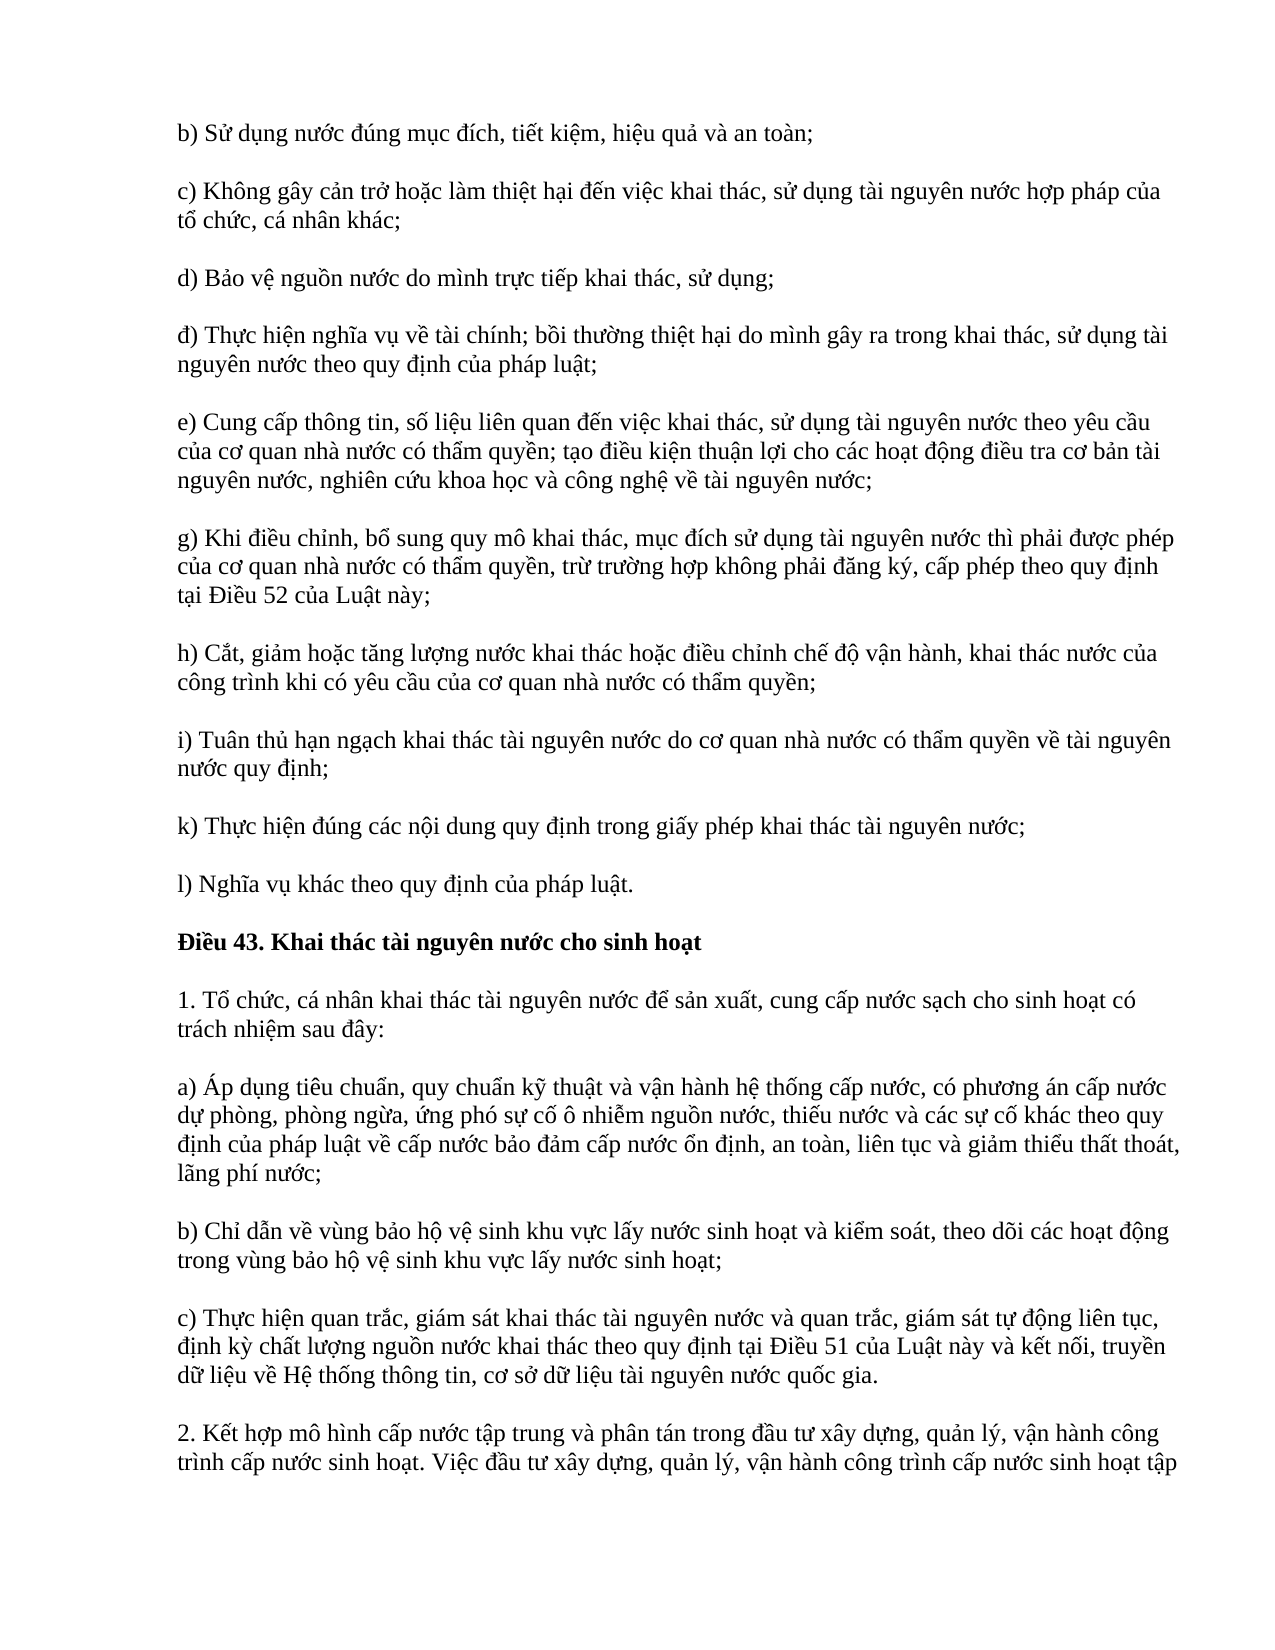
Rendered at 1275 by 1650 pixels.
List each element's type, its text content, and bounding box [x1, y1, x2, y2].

text e) Cung cấp thông tin, số liệu liên quan đến việc khai thác, sử dụng tài nguyên nước theo yêu cầu của cơ quan nhà nước có thẩm quyền; tạo điều kiện thuận lợi cho các hoạt động điều tra cơ bản tài nguyên nước, nghiên cứu khoa học và công nghệ về tài nguyên nước; [177, 407, 1186, 493]
text a) Áp dụng tiêu chuẩn, quy chuẩn kỹ thuật và vận hành hệ thống cấp nước, có phương án cấp nước dự phòng, phòng ngừa, ứng phó sự cố ô nhiễm nguồn nước, thiếu nước và các sự cố khác theo quy định của pháp luật về cấp nước bảo đảm cấp nước ổn định, an toàn, liên tục và giảm thiểu thất thoát, lãng phí nước; [177, 1072, 1186, 1187]
text b) Chỉ dẫn về vùng bảo hộ vệ sinh khu vực lấy nước sinh hoạt và kiểm soát, theo dõi các hoạt động trong vùng bảo hộ vệ sinh khu vực lấy nước sinh hoạt; [177, 1216, 1186, 1273]
text đ) Thực hiện nghĩa vụ về tài chính; bồi thường thiệt hại do mình gây ra trong khai thác, sử dụng tài nguyên nước theo quy định của pháp luật; [177, 321, 1186, 378]
text 1. Tổ chức, cá nhân khai thác tài nguyên nước để sản xuất, cung cấp nước sạch cho sinh hoạt có trách nhiệm sau đây: [177, 985, 1186, 1043]
text g) Khi điều chỉnh, bổ sung quy mô khai thác, mục đích sử dụng tài nguyên nước thì phải được phép của cơ quan nhà nước có thẩm quyền, trừ trường hợp không phải đăng ký, cấp phép theo quy định tại Điều 52 của Luật này; [177, 523, 1186, 609]
text Điều 43. Khai thác tài nguyên nước cho sinh hoạt [177, 927, 1186, 956]
text k) Thực hiện đúng các nội dung quy định trong giấy phép khai thác tài nguyên nước; [177, 811, 1186, 840]
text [177, 1418, 1186, 1476]
text l) Nghĩa vụ khác theo quy định của pháp luật. [177, 869, 1186, 898]
text h) Cắt, giảm hoặc tăng lượng nước khai thác hoặc điều chỉnh chế độ vận hành, khai thác nước của công trình khi có yêu cầu của cơ quan nhà nước có thẩm quyền; [177, 638, 1186, 696]
text i) Tuân thủ hạn ngạch khai thác tài nguyên nước do cơ quan nhà nước có thẩm quyền về tài nguyên nước quy định; [177, 725, 1186, 782]
text c) Thực hiện quan trắc, giám sát khai thác tài nguyên nước và quan trắc, giám sát tự động liên tục, định kỳ chất lượng nguồn nước khai thác theo quy định tại Điều 51 của Luật này và kết nối, truyền dữ liệu về Hệ thống thông tin, cơ sở dữ liệu tài nguyên nước quốc gia. [177, 1303, 1186, 1389]
text d) Bảo vệ nguồn nước do mình trực tiếp khai thác, sử dụng; [177, 263, 1186, 291]
text c) Không gây cản trở hoặc làm thiệt hại đến việc khai thác, sử dụng tài nguyên nước hợp pháp của tổ chức, cá nhân khác; [177, 176, 1186, 233]
text b) Sử dụng nước đúng mục đích, tiết kiệm, hiệu quả và an toàn; [177, 118, 1186, 147]
